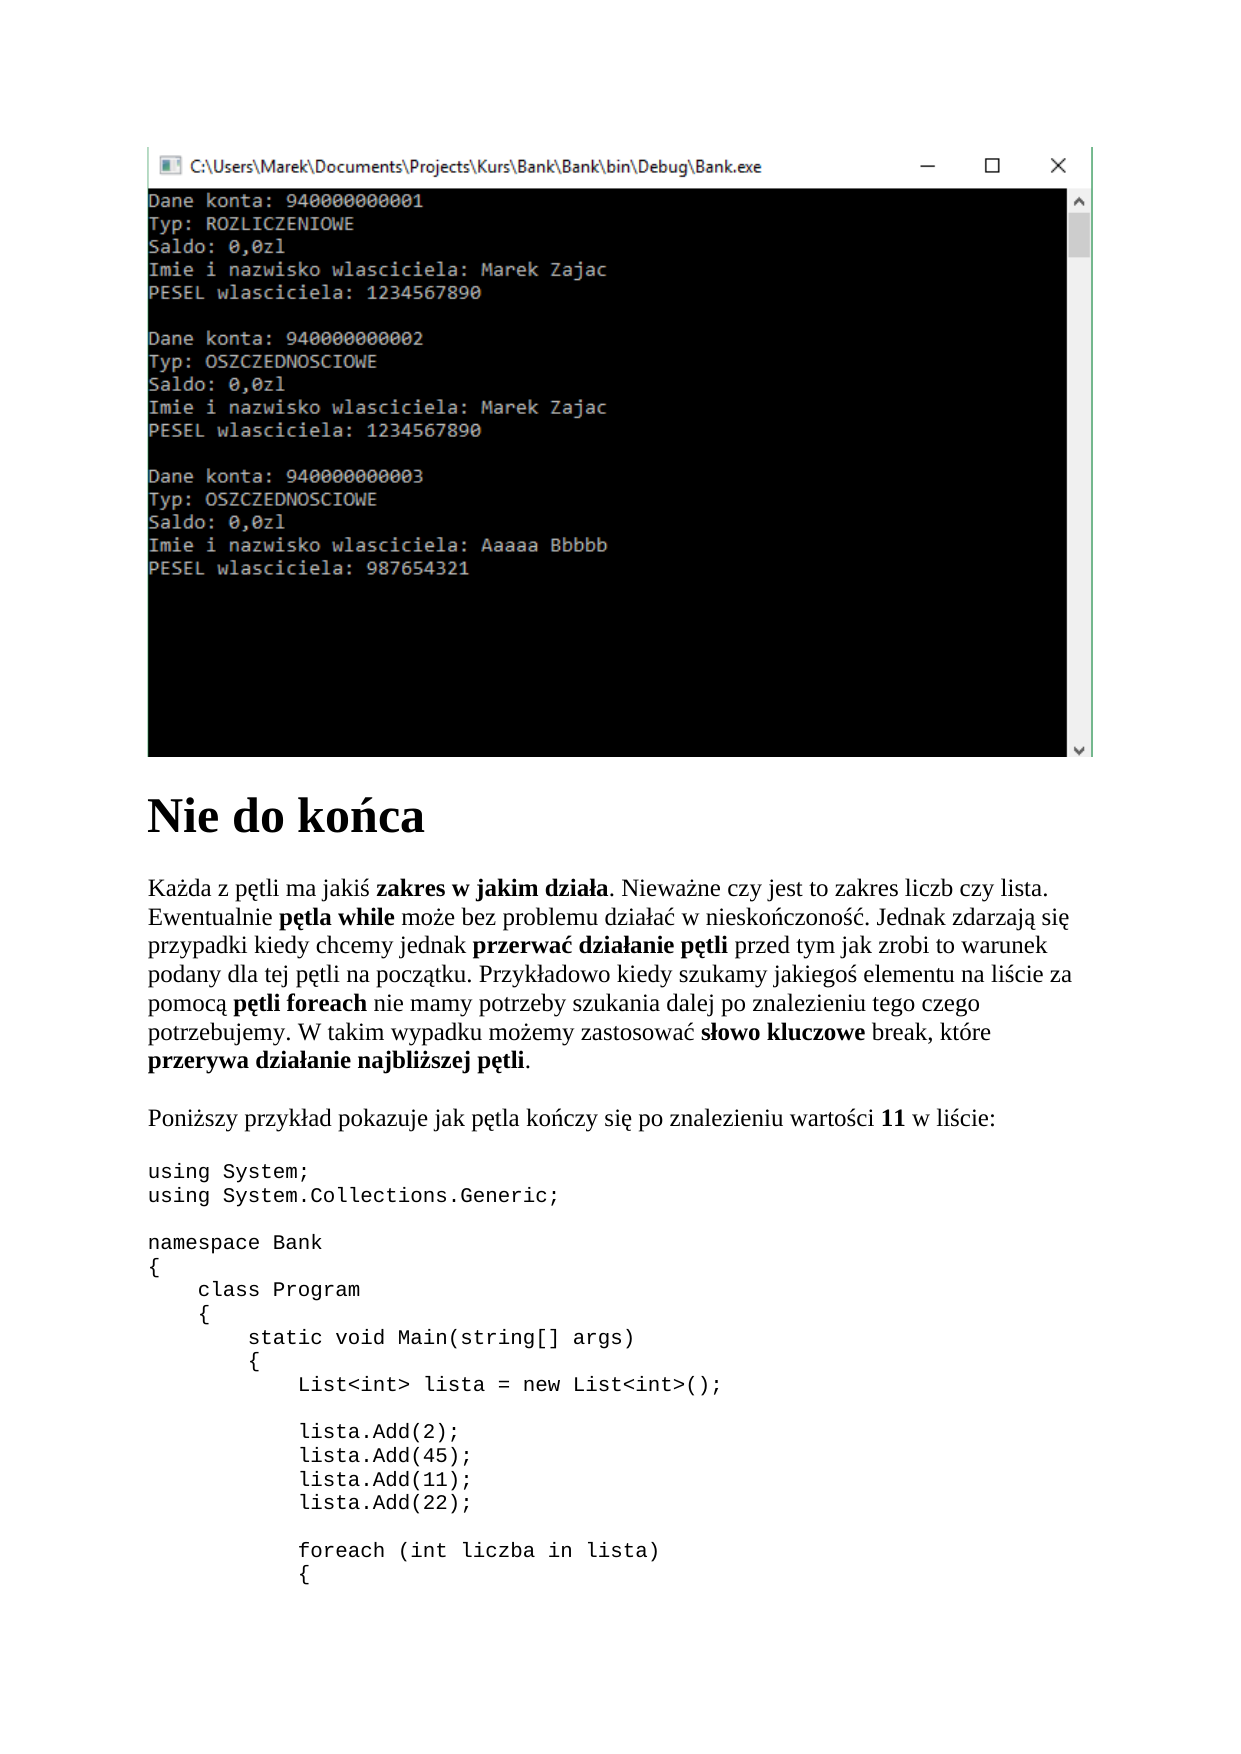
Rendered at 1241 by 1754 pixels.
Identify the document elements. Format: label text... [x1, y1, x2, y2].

text namespace Bank [148, 1232, 1093, 1256]
picture [147, 147, 1093, 757]
text class Program [148, 1279, 1093, 1303]
text { [148, 1303, 1093, 1327]
text lista.Add(22); [148, 1492, 1093, 1516]
text using System.Collections.Generic; [148, 1185, 1093, 1208]
text using System; [148, 1161, 1093, 1185]
text List<int> lista = new List<int>(); [148, 1374, 1093, 1398]
text Poniższy przykład pokazuje jak pętla kończy się po znalezieniu wartości 11 w liście: [148, 1103, 1093, 1132]
text Każda z pętli ma jakiś zakres w jakim działa. Nieważne czy jest to zakres liczb czy lista. Ewentualnie pętla while może bez problemu działać w nieskończoność. Jednak zdarzają się przypadki kiedy chcemy jednak przerwać działanie pętli przed tym jak zrobi to warunek podany dla tej pętli na początku. Przykładowo kiedy szukamy jakiegoś elementu na liście za pomocą pętli foreach nie mamy potrzeby szukania dalej po znalezieniu tego czego potrzebujemy. W takim wypadku możemy zastosować słowo kluczowe break, które przerywa działanie najbliższej pętli. [148, 873, 1093, 1074]
text Nie do końca [148, 786, 1093, 844]
text lista.Add(2); [148, 1421, 1093, 1445]
text static void Main(string[] args) [148, 1327, 1093, 1350]
text { [148, 1256, 1093, 1279]
text { [148, 1350, 1093, 1374]
text lista.Add(45); [148, 1445, 1093, 1469]
text { [148, 1563, 1093, 1587]
text foreach (int liczba in lista) [148, 1539, 1093, 1563]
text lista.Add(11); [148, 1469, 1093, 1492]
